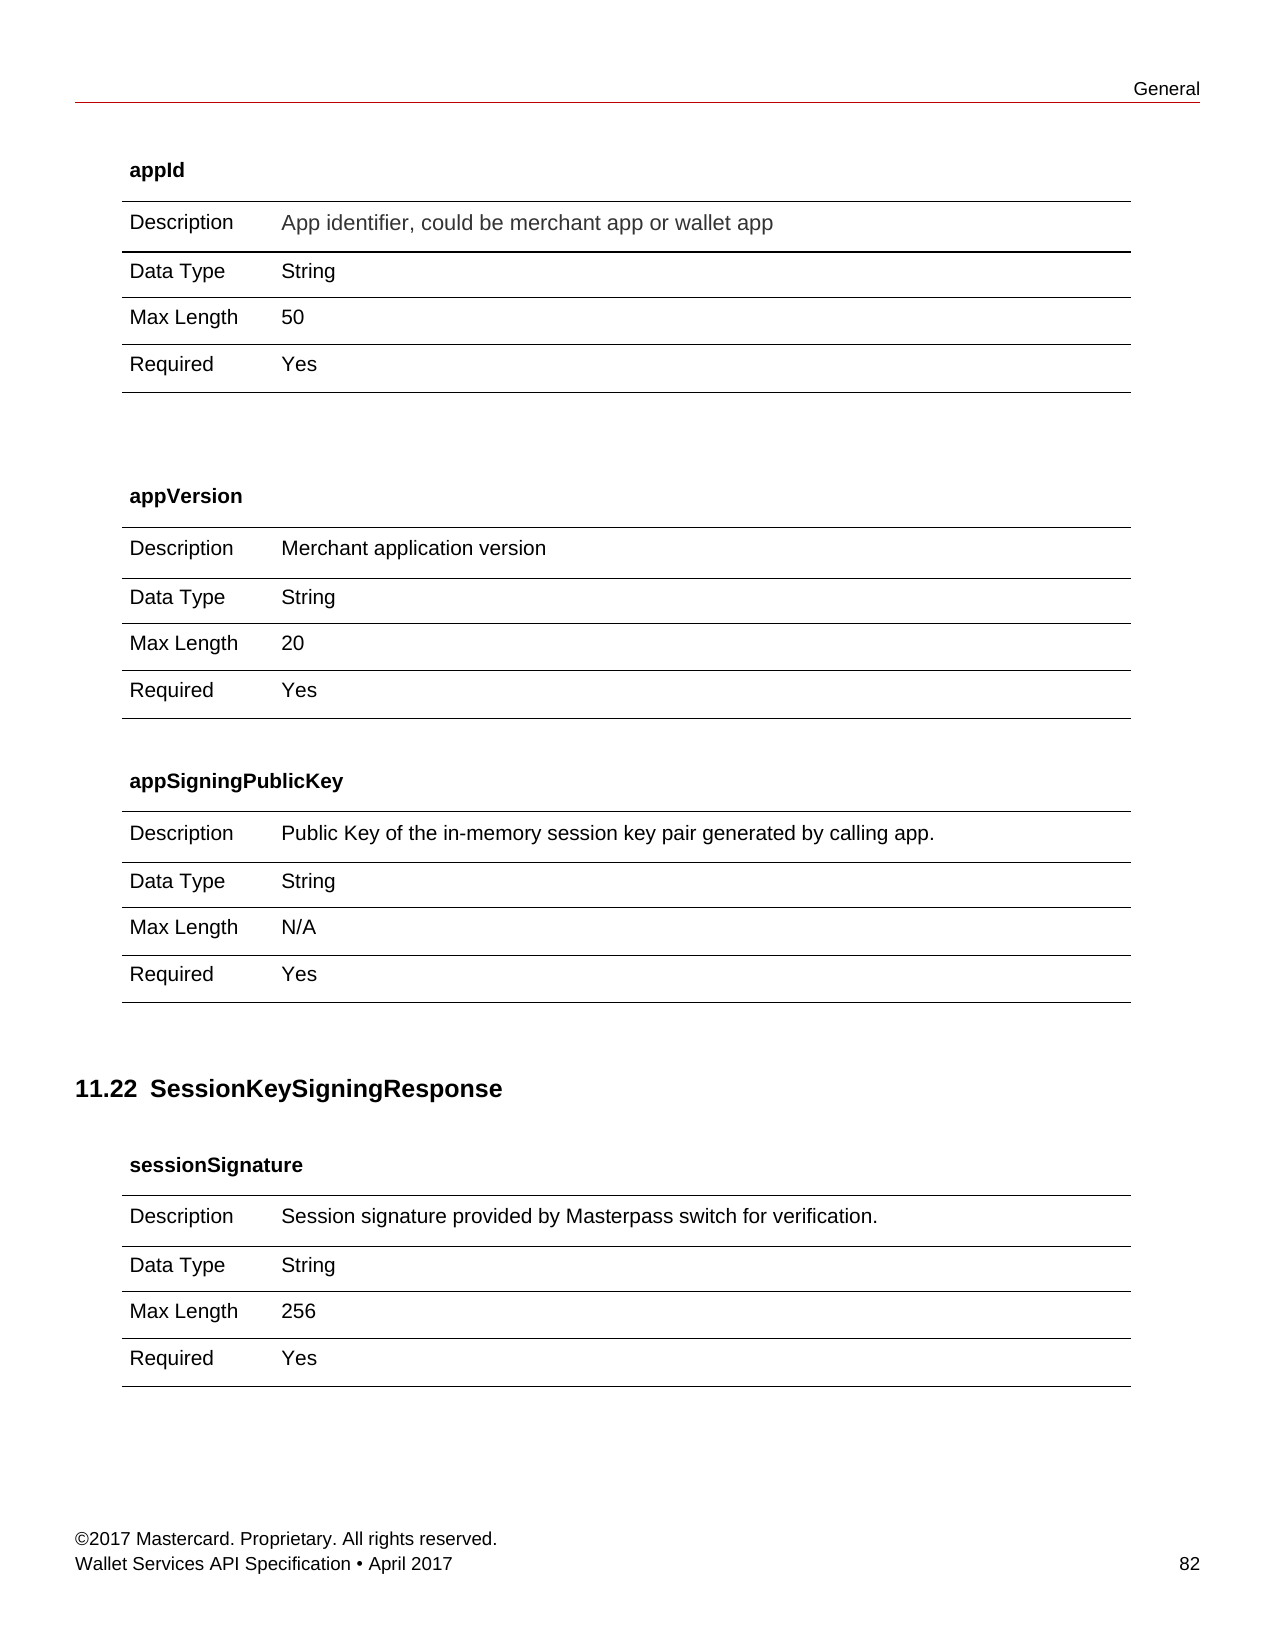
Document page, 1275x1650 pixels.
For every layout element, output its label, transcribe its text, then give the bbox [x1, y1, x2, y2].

subtitle SessionKeySigningResponse [75, 1074, 1200, 1102]
table_cell String [274, 253, 1131, 297]
table_cell Max Length [122, 298, 274, 344]
table_cell Yes [274, 1339, 1131, 1386]
table_cell N/A [274, 908, 1131, 954]
table_cell Data Type [122, 1247, 274, 1291]
table_cell Description [122, 528, 274, 577]
table_cell Description [122, 202, 274, 251]
table_cell Yes [274, 345, 1131, 392]
table_cell Max Length [122, 1292, 274, 1338]
table_cell Required [122, 345, 274, 392]
table_cell Description [122, 1196, 274, 1246]
table_cell Required [122, 1339, 274, 1386]
table_cell String [274, 579, 1131, 623]
table_header sessionSignature [122, 1144, 1131, 1195]
table_cell Yes [274, 671, 1131, 717]
table_cell Max Length [122, 908, 274, 954]
table_header appSigningPublicKey [122, 760, 1131, 811]
table_cell Merchant application version [274, 528, 1131, 577]
table_cell 20 [274, 624, 1131, 670]
table_cell Data Type [122, 253, 274, 297]
table_header appVersion [122, 476, 1131, 527]
table_cell Max Length [122, 624, 274, 670]
table_cell String [274, 863, 1131, 907]
table_cell 50 [274, 298, 1131, 344]
table_cell Description [122, 812, 274, 862]
table_cell Required [122, 671, 274, 717]
table_cell String [274, 1247, 1131, 1291]
table_cell Yes [274, 956, 1131, 1002]
table_cell App identifier, could be merchant app or wallet app [274, 202, 1131, 251]
table_cell Data Type [122, 863, 274, 907]
table_cell Data Type [122, 579, 274, 623]
table_cell Public Key of the in-memory session key pair generated by calling app. [274, 812, 1131, 862]
table_cell Session signature provided by Masterpass switch for verification. [274, 1196, 1131, 1246]
table_cell 256 [274, 1292, 1131, 1338]
table_cell Required [122, 956, 274, 1002]
table_header appId [122, 150, 1131, 201]
